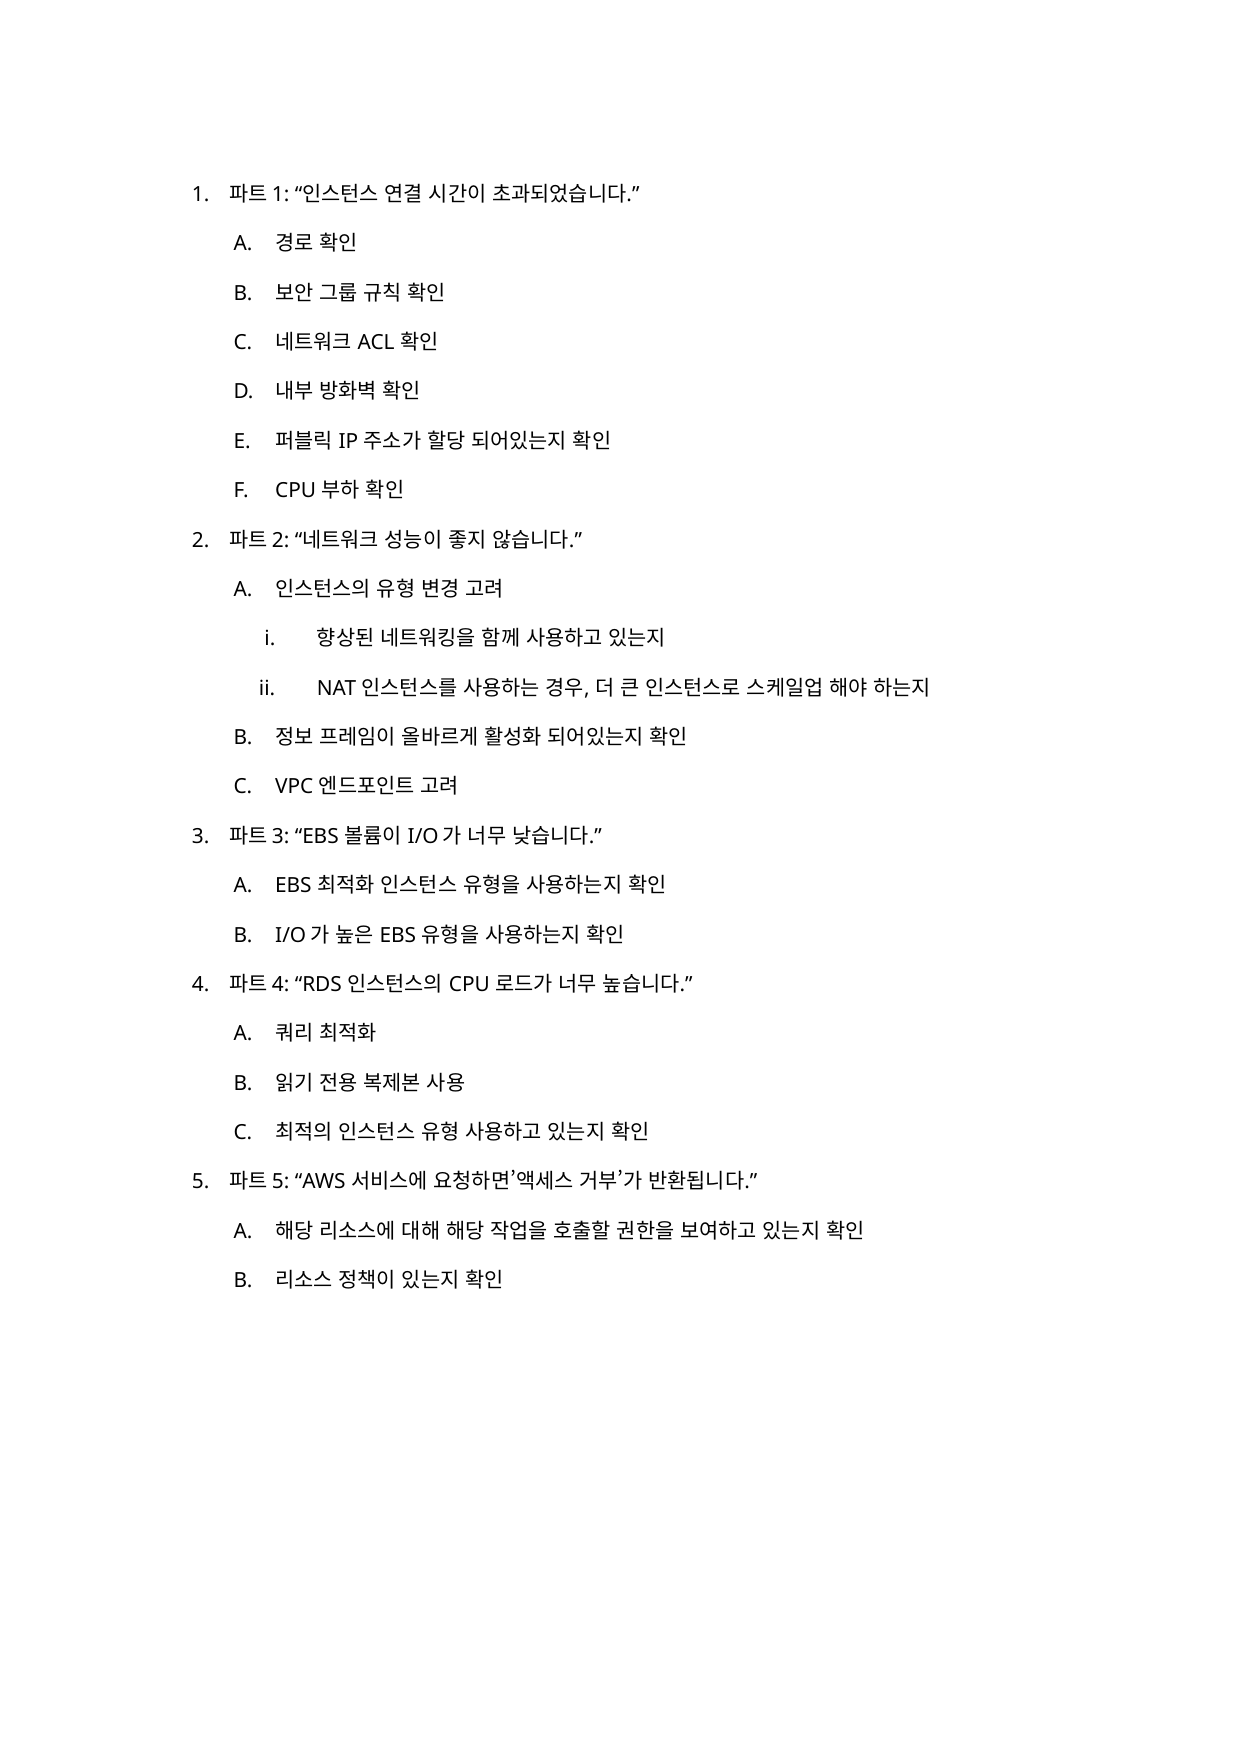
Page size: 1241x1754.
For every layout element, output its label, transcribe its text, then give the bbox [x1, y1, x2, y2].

list CPU 부하 확인 [233, 473, 1090, 504]
list 네트워크 ACL 확인 [233, 325, 1090, 356]
list 파트1: “인스턴스 연결 시간이 초과되었습니다.” [192, 177, 1090, 207]
list 파트5: “AWS 서비스에 요청하면’액세스 거부’가 반환됩니다.” [192, 1165, 1090, 1195]
list 향상된 네트워킹을 함께 사용하고 있는지 [275, 622, 1090, 652]
list 최적의 인스턴스 유형 사용하고 있는지 확인 [233, 1115, 1090, 1146]
list I/O가 높은 EBS 유형을 사용하는지 확인 [233, 918, 1090, 948]
list 파트3: “EBS 볼륨이 I/O가 너무 낮습니다.” [192, 819, 1090, 849]
list 쿼리 최적화 [233, 1017, 1090, 1047]
list 해당 리소스에 대해 해당 작업을 호출할 권한을 보여하고 있는지 확인 [233, 1214, 1090, 1244]
list 경로 확인 [233, 227, 1090, 257]
list 퍼블릭 IP 주소가 할당 되어있는지 확인 [233, 424, 1090, 454]
list 인스턴스의 유형 변경 고려 [233, 572, 1090, 602]
list EBS 최적화 인스턴스 유형을 사용하는지 확인 [233, 868, 1090, 899]
list NAT 인스턴스를 사용하는 경우, 더 큰 인스턴스로 스케일업 해야 하는지 [275, 671, 1090, 701]
list 파트4: “RDS 인스턴스의 CPU 로드가 너무 높습니다.” [192, 967, 1090, 997]
list 정보 프레임이 올바르게 활성화 되어있는지 확인 [233, 720, 1090, 751]
list VPC 엔드포인트 고려 [233, 770, 1090, 800]
list 내부 방화벽 확인 [233, 375, 1090, 405]
list 보안 그룹 규칙 확인 [233, 276, 1090, 306]
list 파트2: “네트워크 성능이 좋지 않습니다.” [192, 523, 1090, 553]
list 리소스 정책이 있는지 확인 [233, 1263, 1090, 1294]
list 읽기 전용 복제본 사용 [233, 1066, 1090, 1096]
